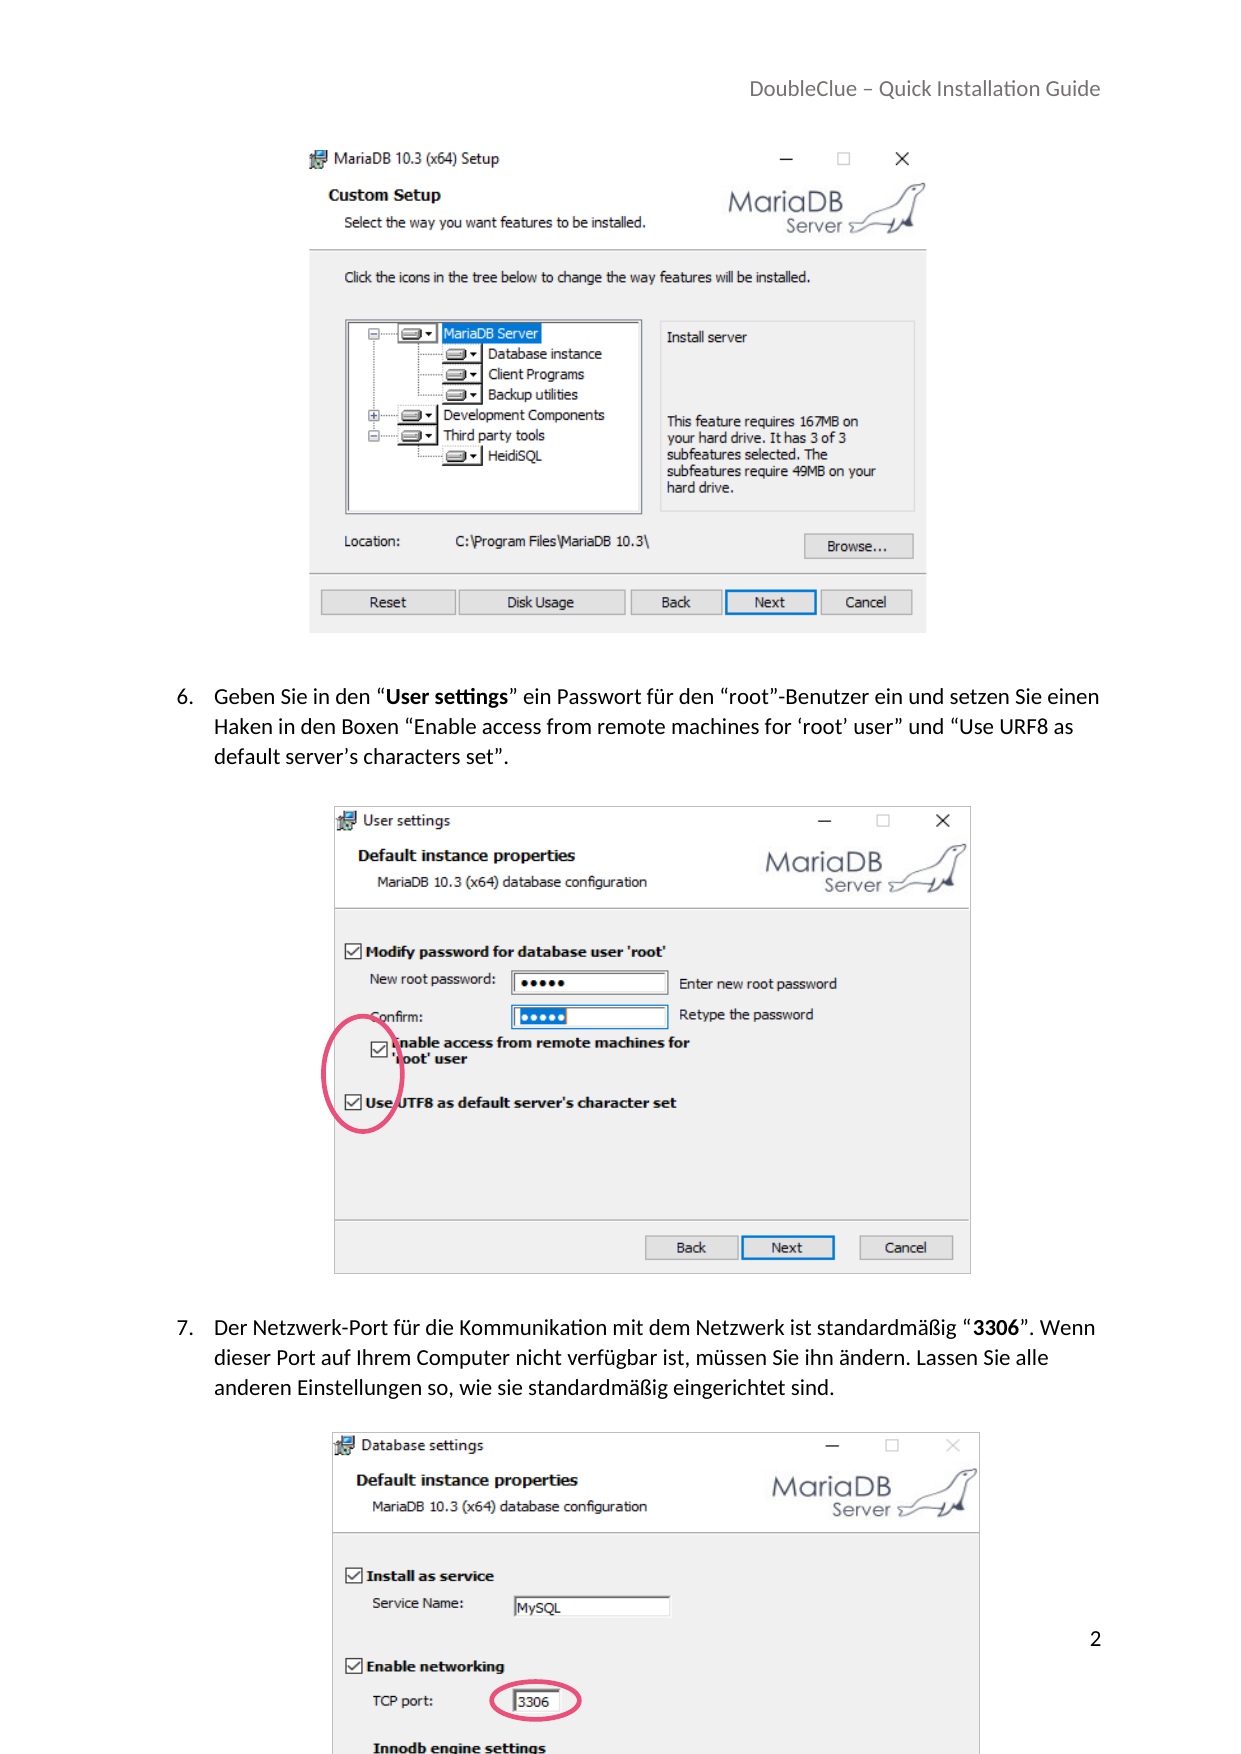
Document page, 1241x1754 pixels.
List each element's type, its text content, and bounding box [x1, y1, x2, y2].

picture [333, 1433, 979, 1754]
picture [335, 1019, 399, 1129]
list Geben Sie in den “User settings” ein Passwort für den “root”-Benutzer ein und setzen Sie einen Haken in den Boxen “Enable access from remote machines for ‘root’ user” und “Use URF8 as default server’s characters set”. [176, 682, 1101, 770]
list Der Netzwerk-Port für die Kommunikation mit dem Netzwerk ist standardmäßig “3306”. Wenn dieser Port auf Ihrem Computer nicht verfügbar ist, müssen Sie ihn ändern. Lassen Sie alle anderen Einstellungen so, wie sie standardmäßig eingerichtet sind. [176, 1313, 1101, 1401]
picture [335, 807, 970, 1273]
picture [309, 150, 927, 633]
